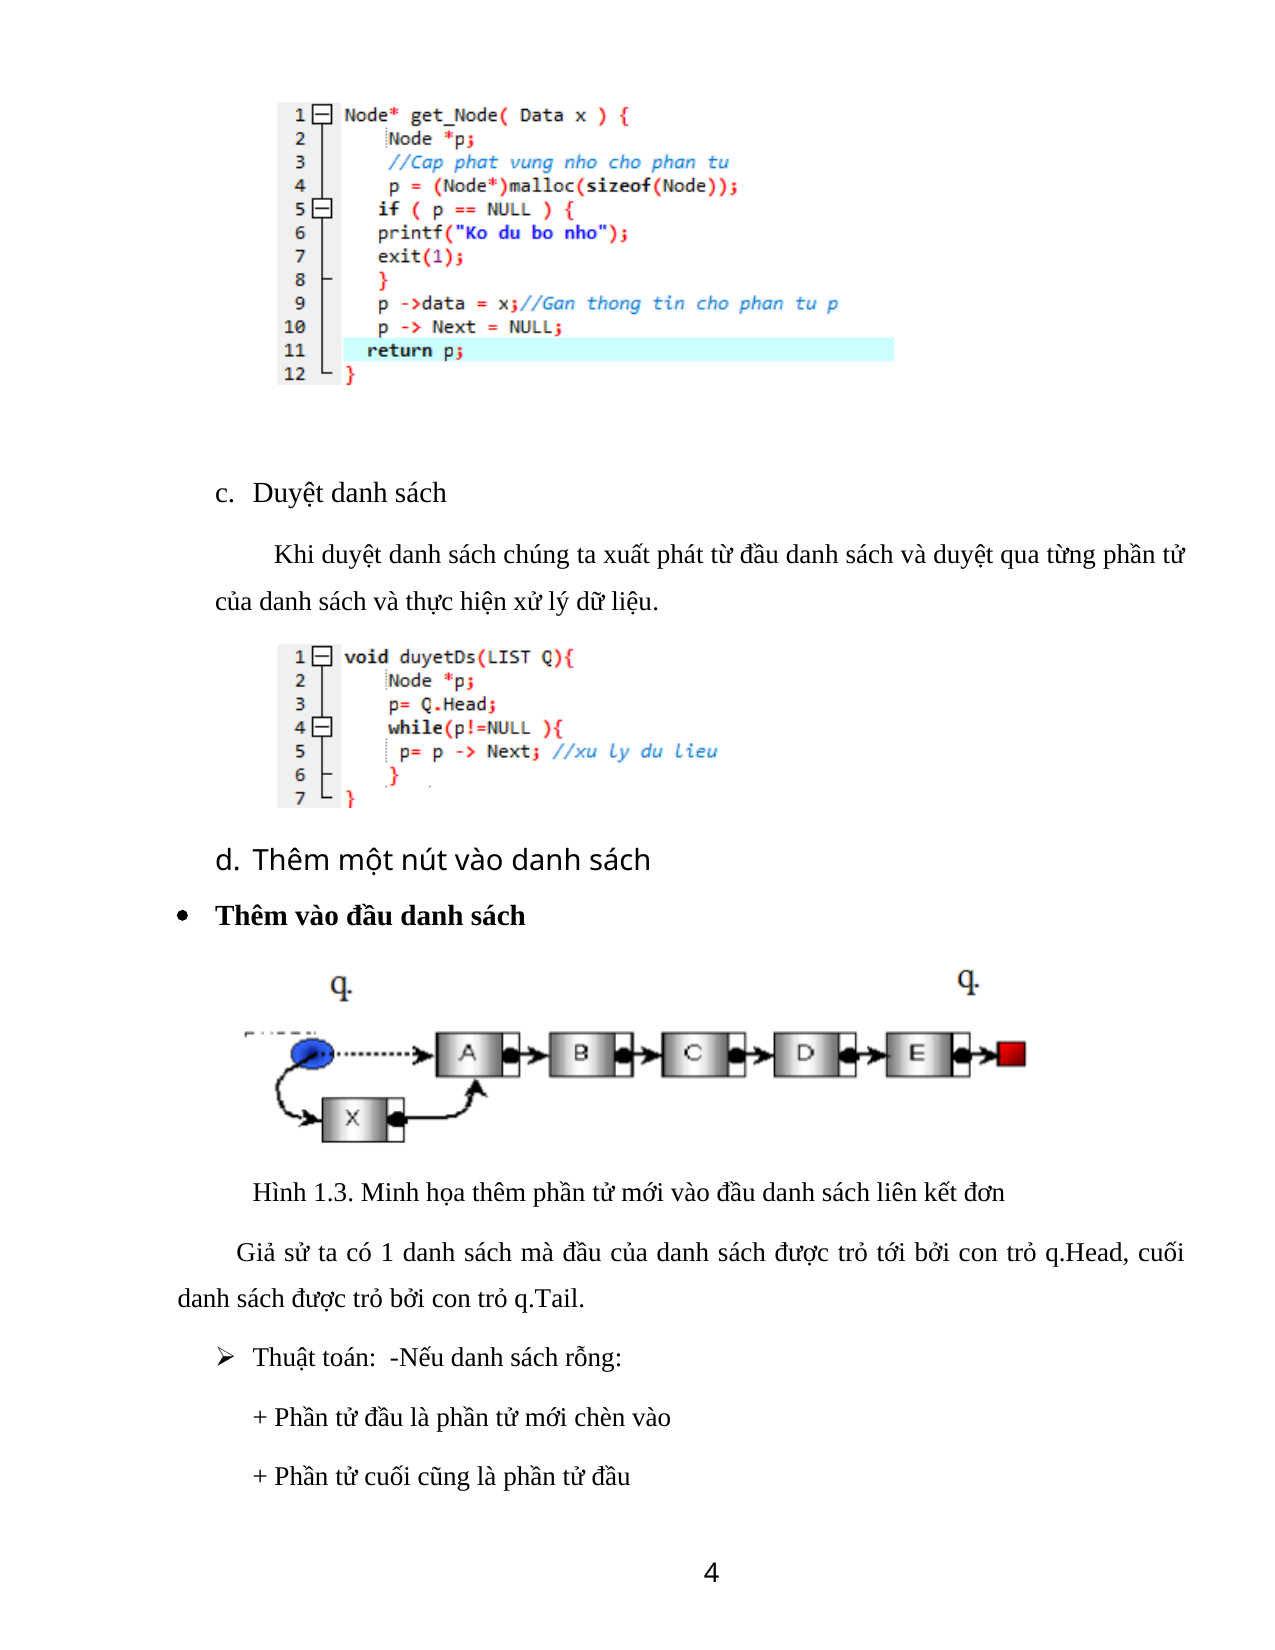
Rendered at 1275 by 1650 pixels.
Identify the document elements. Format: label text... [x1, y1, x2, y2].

list Thêm một nút vào danh sách [215, 839, 1186, 878]
text Khi duyệt danh sách chúng ta xuất phát từ đầu danh sách và duyệt qua từng phần tử của danh sách và thực hiện xử lý dữ liệu. [215, 538, 1186, 616]
text + Phần tử cuối cũng là phần tử đầu [177, 1460, 1186, 1491]
picture [273, 98, 895, 385]
list Thuật toán: -Nếu danh sách rỗng: [215, 1342, 1186, 1373]
text + Phần tử đầu là phần tử mới chèn vào [177, 1401, 1186, 1432]
list Duyệt danh sách [215, 475, 1186, 509]
text Giả sử ta có 1 danh sách mà đầu của danh sách được trỏ tới bởi con trỏ q.Head, cuối danh sách được trỏ bởi con trỏ q.Tail. [177, 1236, 1186, 1313]
picture [236, 961, 1046, 1146]
text Hình 1.3. Minh họa thêm phần tử mới vào đầu danh sách liên kết đơn [177, 1177, 1186, 1208]
picture [273, 643, 827, 808]
list Thêm vào đầu danh sách [177, 898, 1186, 932]
